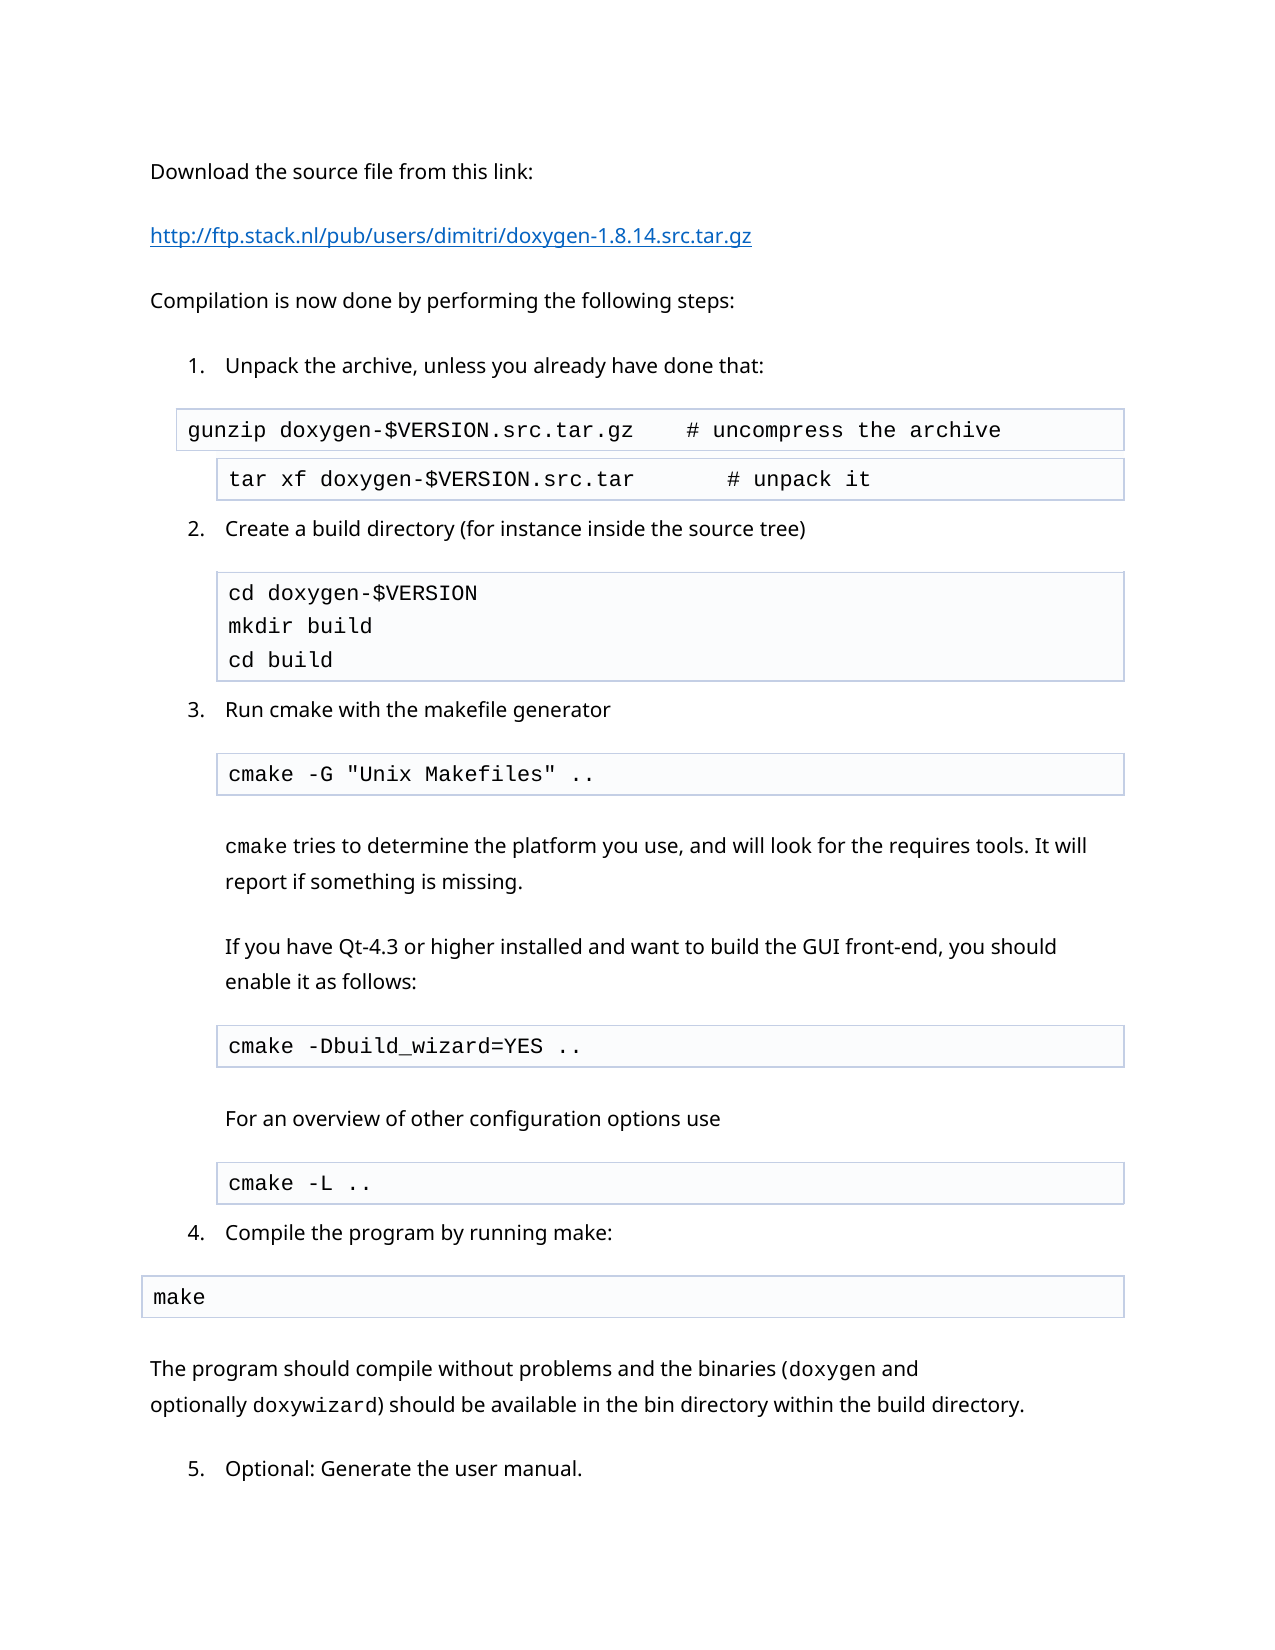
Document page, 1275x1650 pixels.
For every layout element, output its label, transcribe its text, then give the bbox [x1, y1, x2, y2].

text cmake -Dbuild_wizard=YES .. [218, 1026, 1123, 1066]
text Compilation is now done by performing the following steps: [150, 279, 1125, 314]
text Download the source file from this link: [150, 150, 1125, 185]
list Compile the program by running make: [187, 1211, 1125, 1246]
text If you have Qt-4.3 or higher installed and want to build the GUI front-end, you should enable it as follows: [225, 925, 1125, 996]
text For an overview of other configuration options use [225, 1097, 1125, 1132]
list Run cmake with the makefile generator [187, 688, 1125, 723]
text cmake tries to determine the platform you use, and will look for the requires tools. It will report if something is missing. [225, 825, 1125, 896]
text mkdir build [218, 605, 1123, 639]
text tar xf doxygen-$VERSION.src.tar # unpack it [218, 459, 1123, 499]
list Create a build directory (for instance inside the source tree) [187, 507, 1125, 542]
text http://ftp.stack.nl/pub/users/dimitri/doxygen-1.8.14.src.tar.gz [150, 214, 1125, 250]
text cd doxygen-$VERSION [218, 573, 1123, 605]
text cd build [218, 639, 1123, 680]
text cmake -G "Unix Makefiles" .. [218, 754, 1123, 794]
list Optional: Generate the user manual. [187, 1448, 1125, 1483]
text gunzip doxygen-$VERSION.src.tar.gz # uncompress the archive [177, 410, 1123, 450]
text cmake -L .. [218, 1163, 1123, 1203]
text The program should compile without problems and the binaries (doxygen and optionally doxywizard) should be available in the bin directory within the build directory. [150, 1348, 1125, 1418]
text make [143, 1277, 1123, 1317]
list Unpack the archive, unless you already have done that: [187, 344, 1125, 379]
